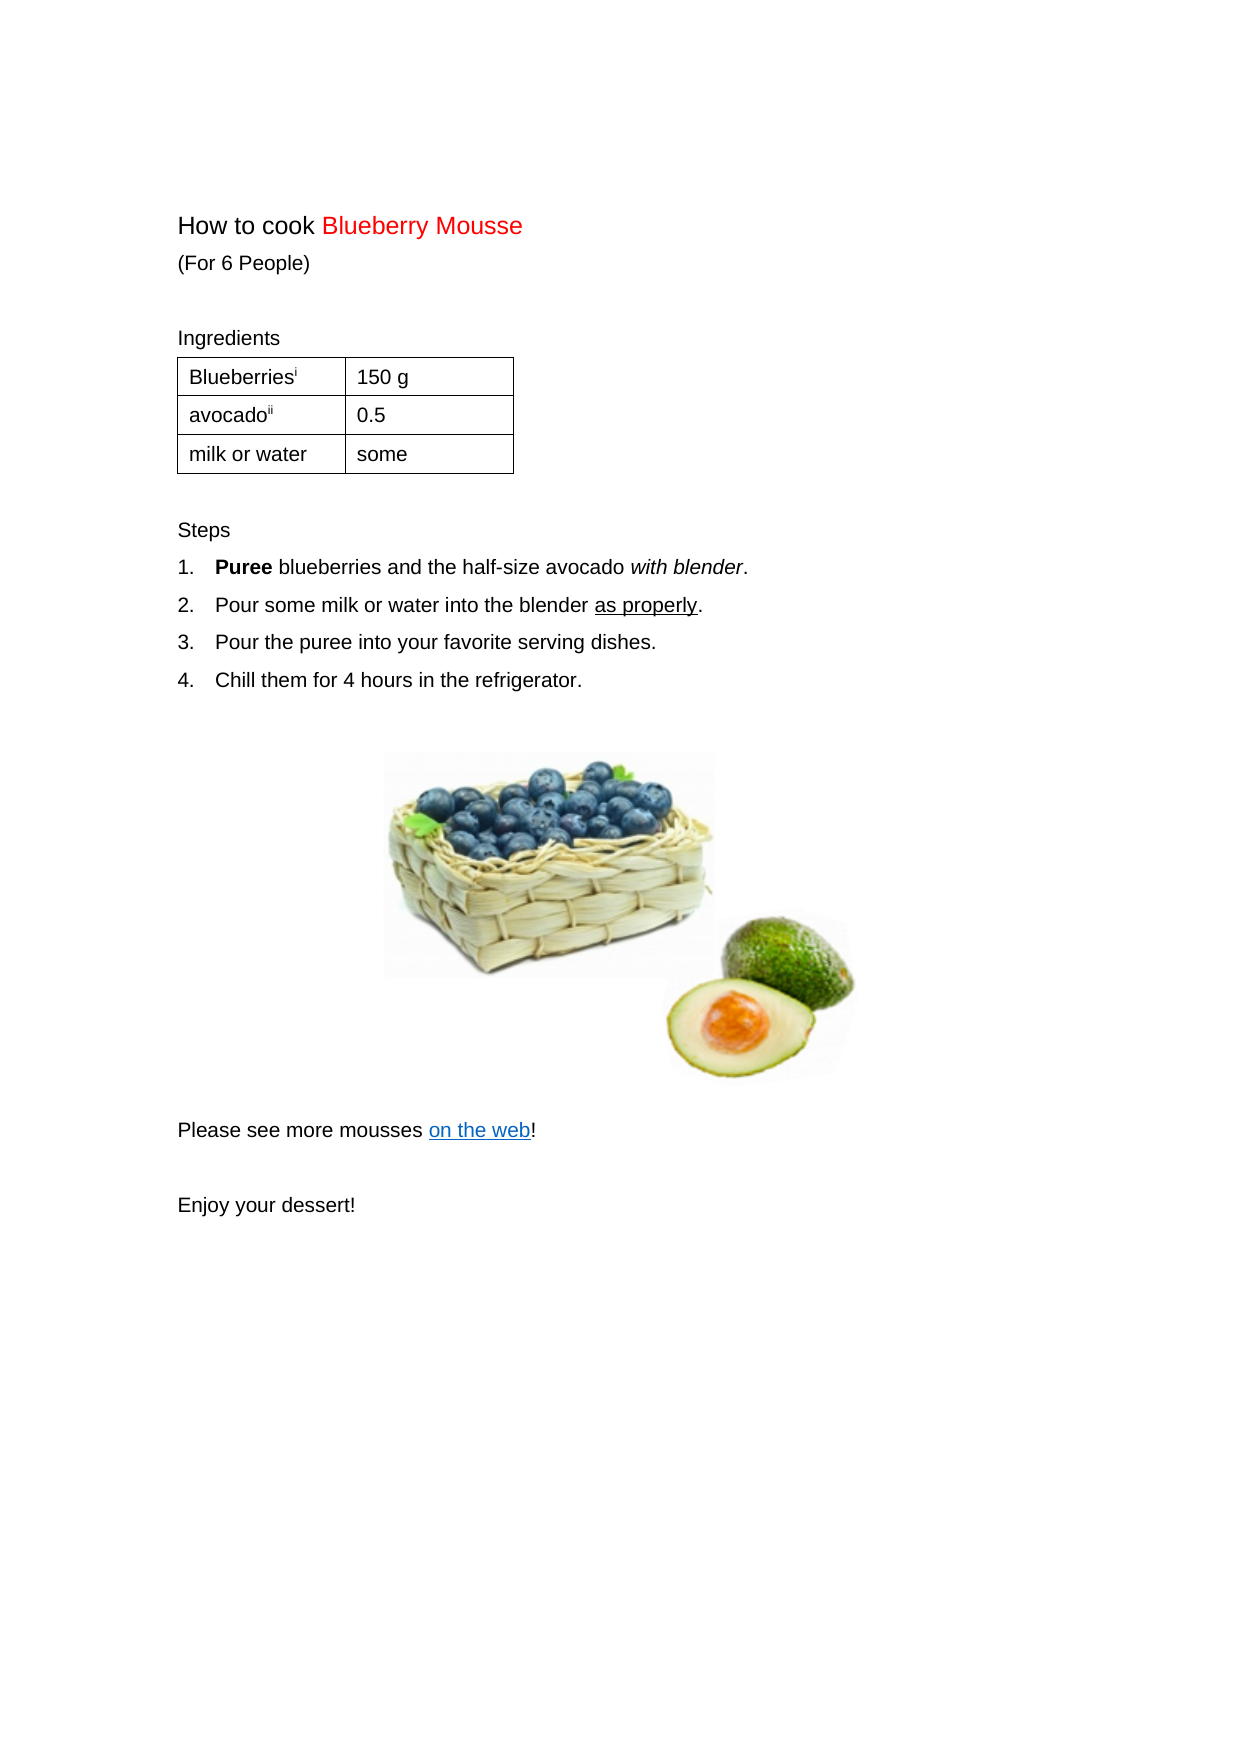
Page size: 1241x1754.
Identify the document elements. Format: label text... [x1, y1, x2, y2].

list Pour some milk or water into the blender as properly. [177, 586, 1063, 623]
subtitle How to cook Blueberry Mousse [177, 207, 1063, 244]
subtitle Ingredients [177, 319, 1063, 357]
picture [365, 698, 876, 1104]
list Chill them for 4 hours in the refrigerator. [177, 661, 1063, 698]
table_header Blueberries [178, 358, 345, 395]
text Please see more mousses on the web! [177, 1111, 1063, 1148]
list Puree blueberries and the half-size avocado with blender. [177, 548, 1063, 586]
list Pour the puree into your favorite serving dishes. [177, 623, 1063, 661]
table_cell avocado [178, 396, 345, 434]
text Enjoy your dessert! [177, 1186, 1063, 1223]
subtitle Steps [177, 511, 1063, 548]
table_cell milk or water [178, 435, 345, 472]
table_cell some [346, 435, 513, 472]
table_header 150 g [346, 358, 513, 395]
table_cell 0.5 [346, 396, 513, 434]
text (For 6 People) [177, 244, 1063, 282]
